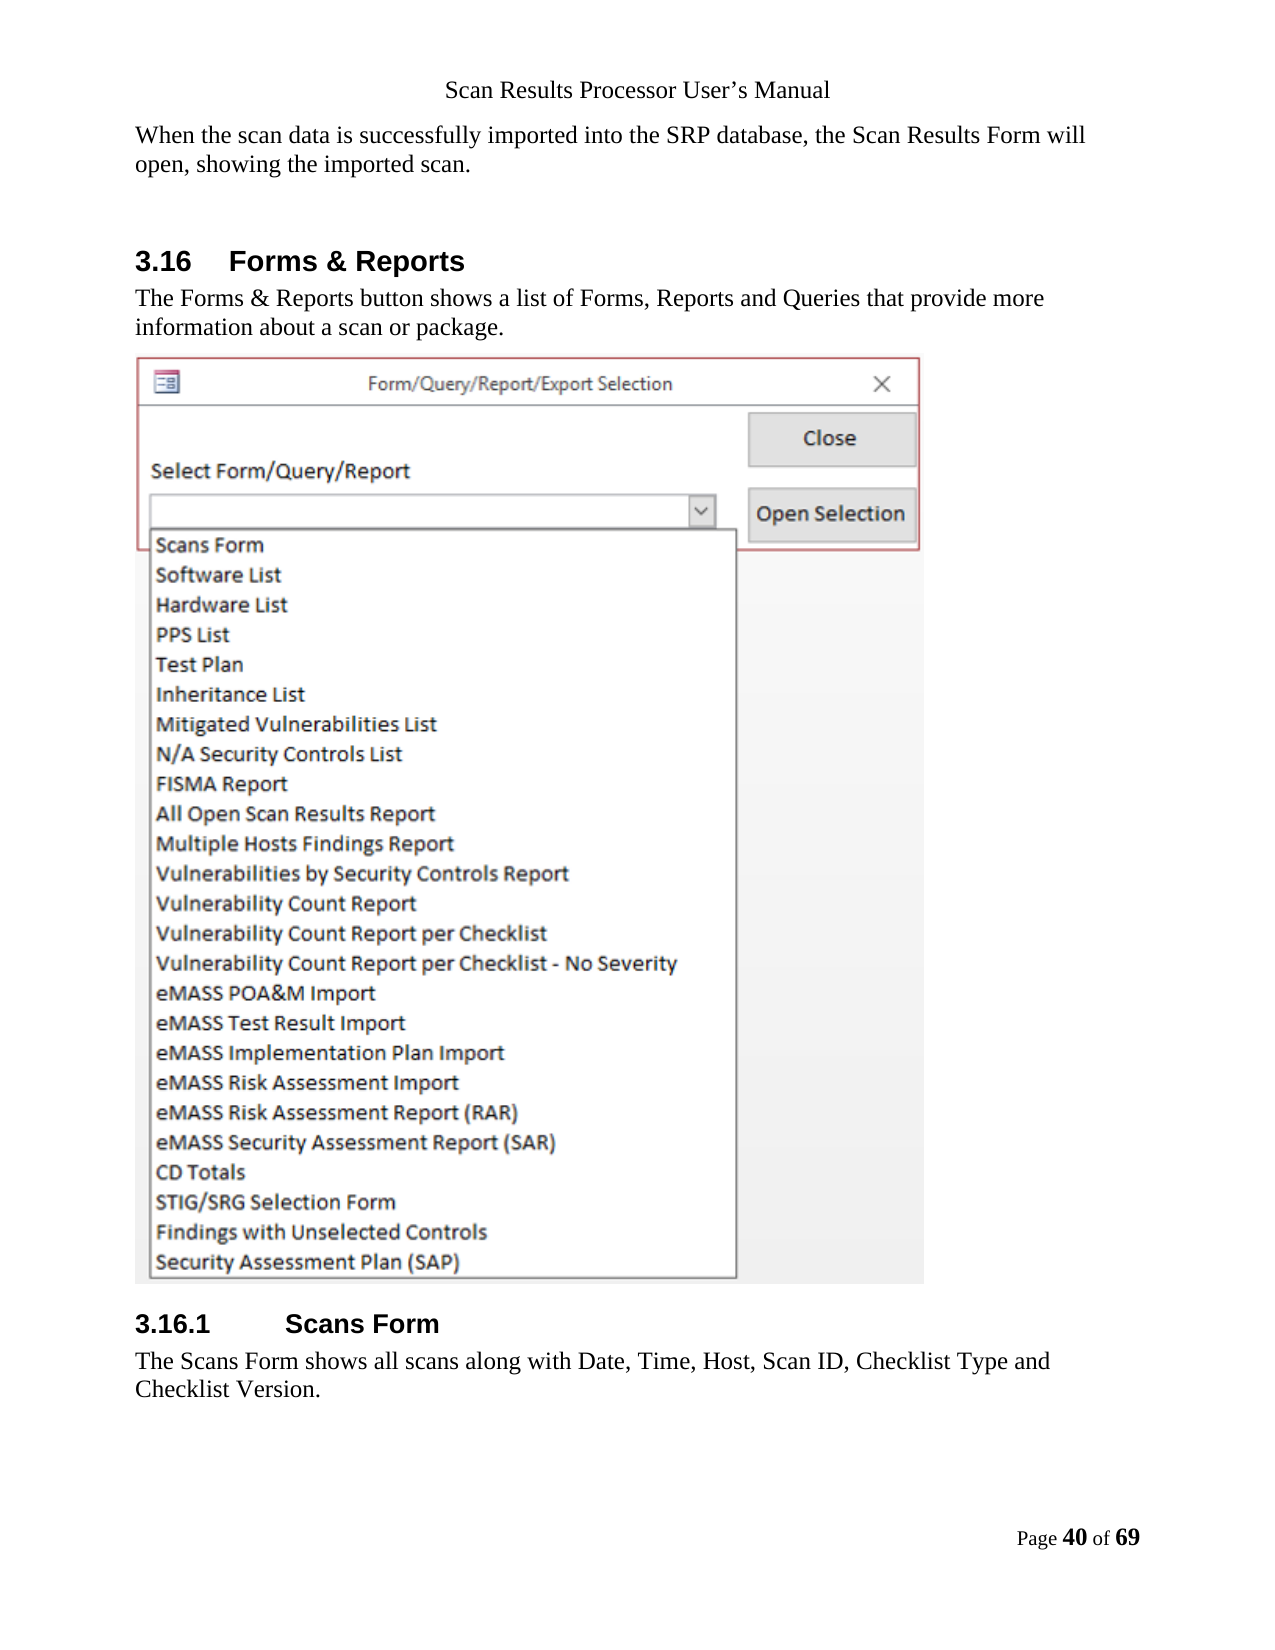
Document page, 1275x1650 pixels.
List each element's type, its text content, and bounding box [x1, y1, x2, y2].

text When the scan data is successfully imported into the SRP database, the Scan Results Form will open, showing the imported scan. [135, 120, 1140, 177]
subtitle Scans Form [135, 1308, 1140, 1339]
text The Scans Form shows all scans along with Date, Time, Host, Scan ID, Checklist Type and Checklist Version. [135, 1346, 1140, 1403]
subtitle Forms & Reports [135, 244, 1140, 277]
text The Forms & Reports button shows a list of Forms, Reports and Queries that provide more information about a scan or package. [135, 283, 1140, 341]
picture [135, 353, 924, 1284]
